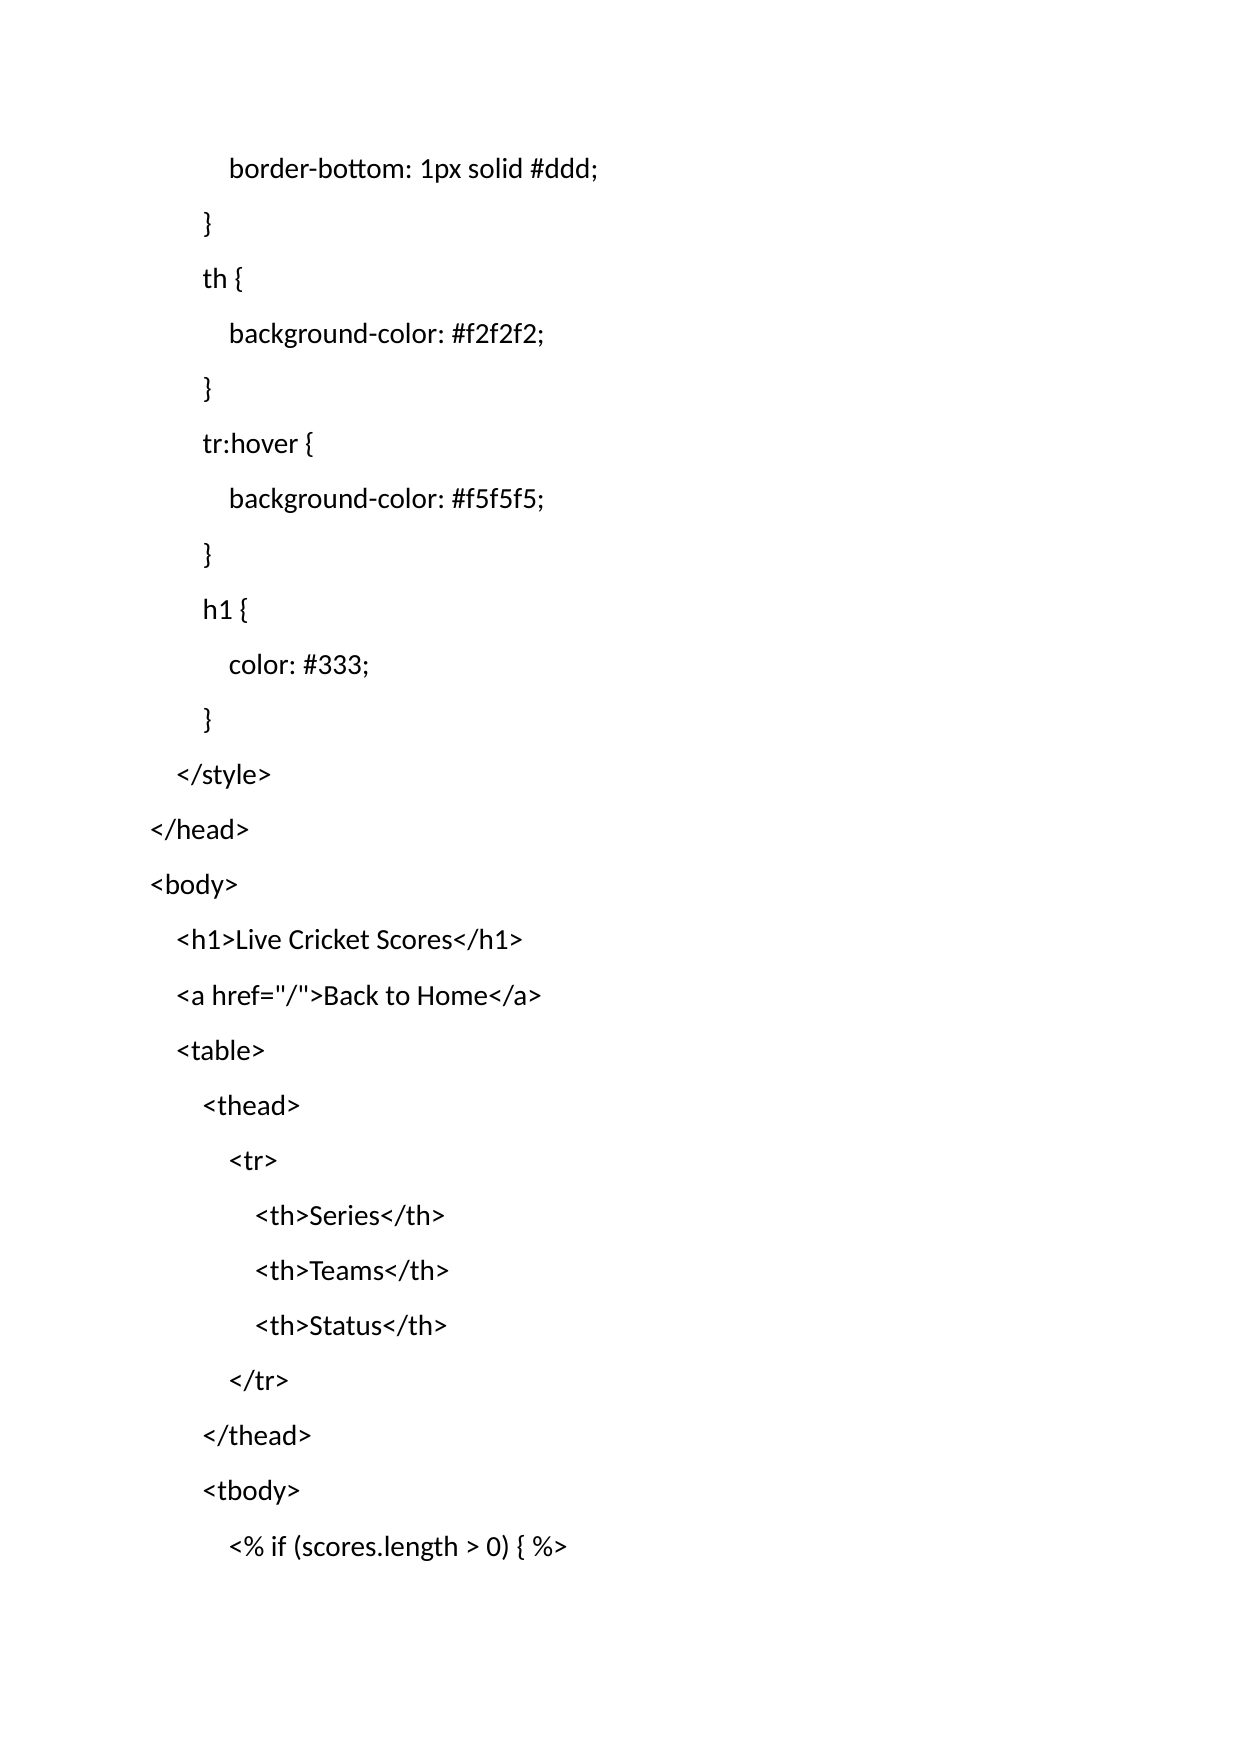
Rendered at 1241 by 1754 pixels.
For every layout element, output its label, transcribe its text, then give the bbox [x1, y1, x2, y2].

text background-color: #f5f5f5; [150, 481, 1090, 516]
text </thead> [150, 1417, 1090, 1453]
text tr:hover { [150, 426, 1090, 461]
text } [150, 205, 1090, 241]
text th { [150, 260, 1090, 296]
text } [150, 536, 1090, 571]
text <a href="/">Back to Home</a> [150, 977, 1090, 1012]
text h1 { [150, 591, 1090, 626]
text <th>Teams</th> [150, 1252, 1090, 1288]
text background-color: #f2f2f2; [150, 315, 1090, 351]
text </style> [150, 756, 1090, 792]
text <th>Series</th> [150, 1197, 1090, 1233]
text border-bottom: 1px solid #ddd; [150, 150, 1090, 186]
text } [150, 701, 1090, 737]
text <% if (scores.length > 0) { %> [150, 1528, 1090, 1563]
text } [150, 370, 1090, 406]
text <thead> [150, 1087, 1090, 1122]
text <h1>Live Cricket Scores</h1> [150, 921, 1090, 957]
text </head> [150, 811, 1090, 847]
text <tbody> [150, 1472, 1090, 1508]
text color: #333; [150, 646, 1090, 682]
text </tr> [150, 1362, 1090, 1398]
text <body> [150, 866, 1090, 902]
text <table> [150, 1032, 1090, 1067]
text <th>Status</th> [150, 1307, 1090, 1343]
text <tr> [150, 1142, 1090, 1177]
